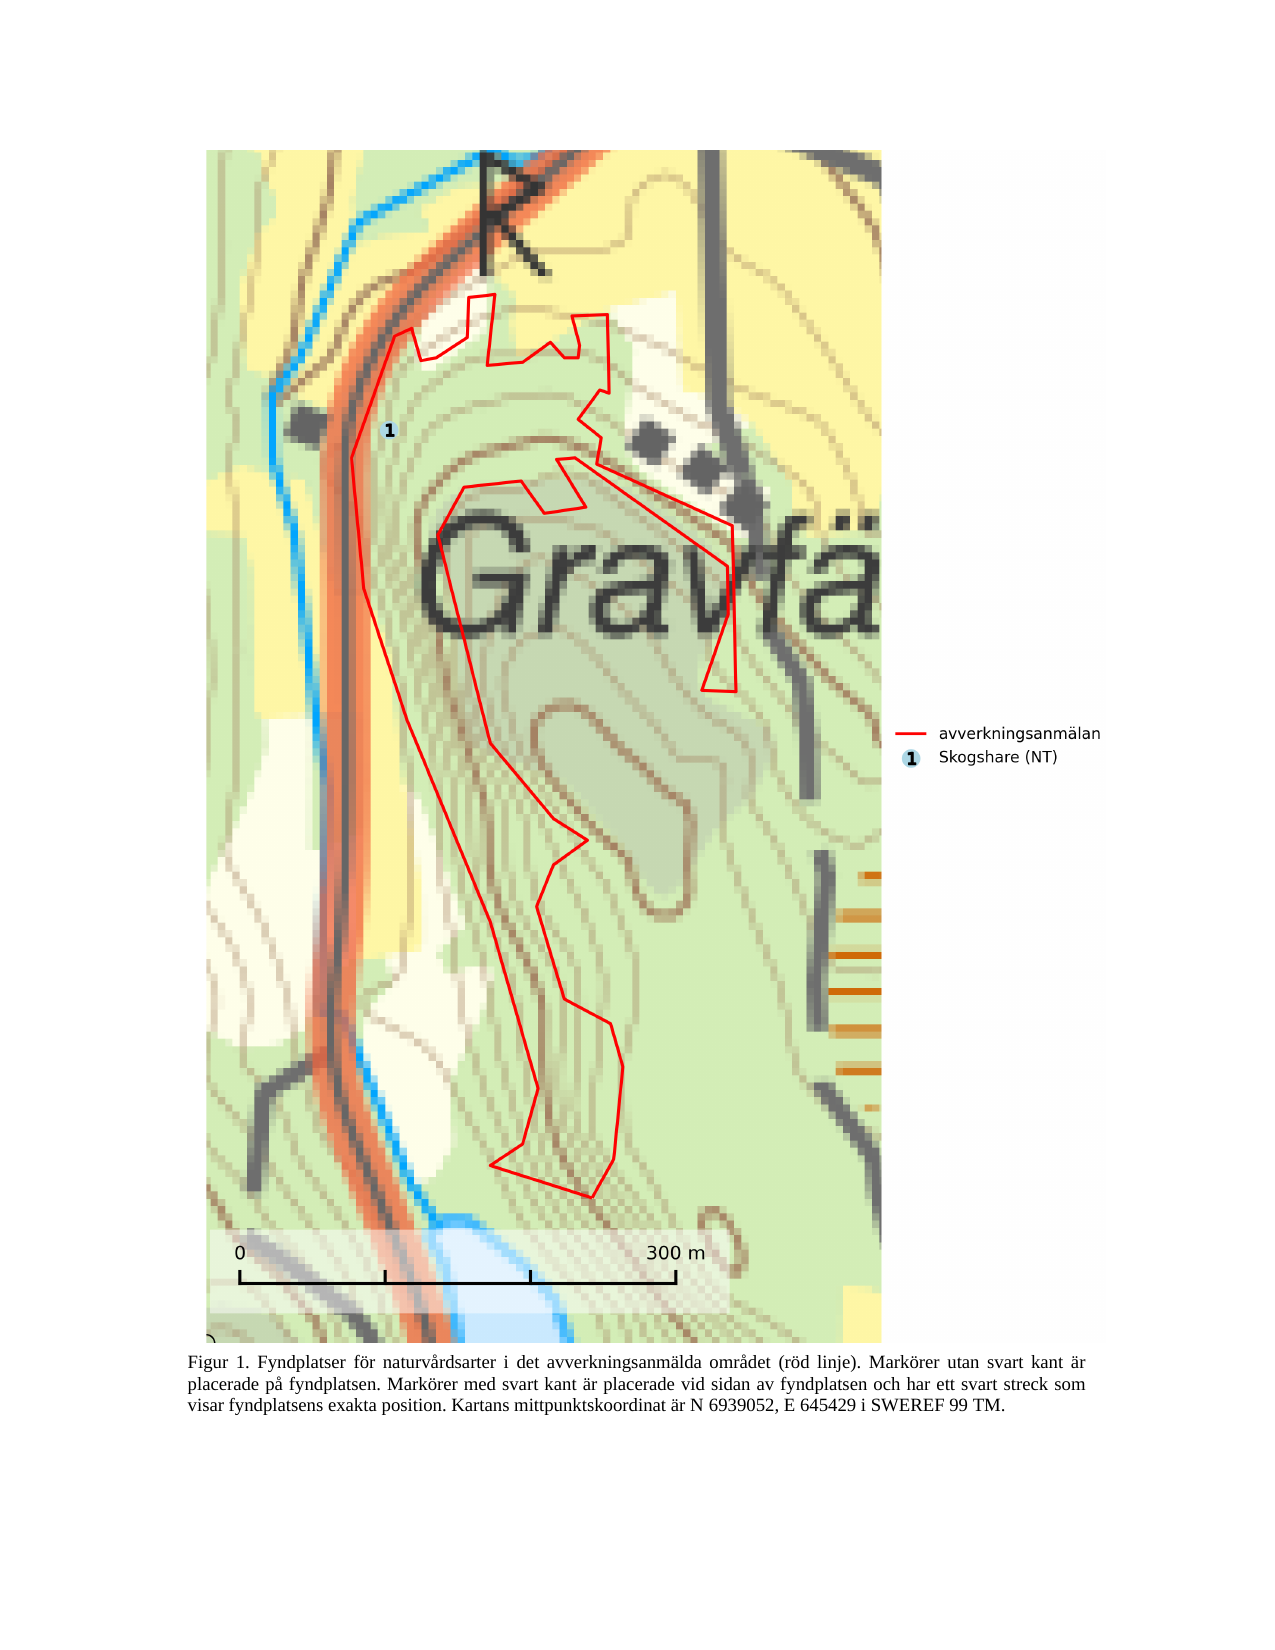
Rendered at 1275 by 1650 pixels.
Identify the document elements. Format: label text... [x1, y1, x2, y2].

picture [206, 150, 1107, 1343]
text Figur 1. Fyndplatser för naturvårdsarter i det avverkningsanmälda området (röd linje). Markörer utan svart kant är placerade på fyndplatsen. Markörer med svart kant är placerade vid sidan av fyndplatsen och har ett svart streck som visar fyndplatsens exakta position. Kartans mittpunktskoordinat är N 6939052, E 645429 i SWEREF 99 TM. [187, 1351, 1087, 1416]
